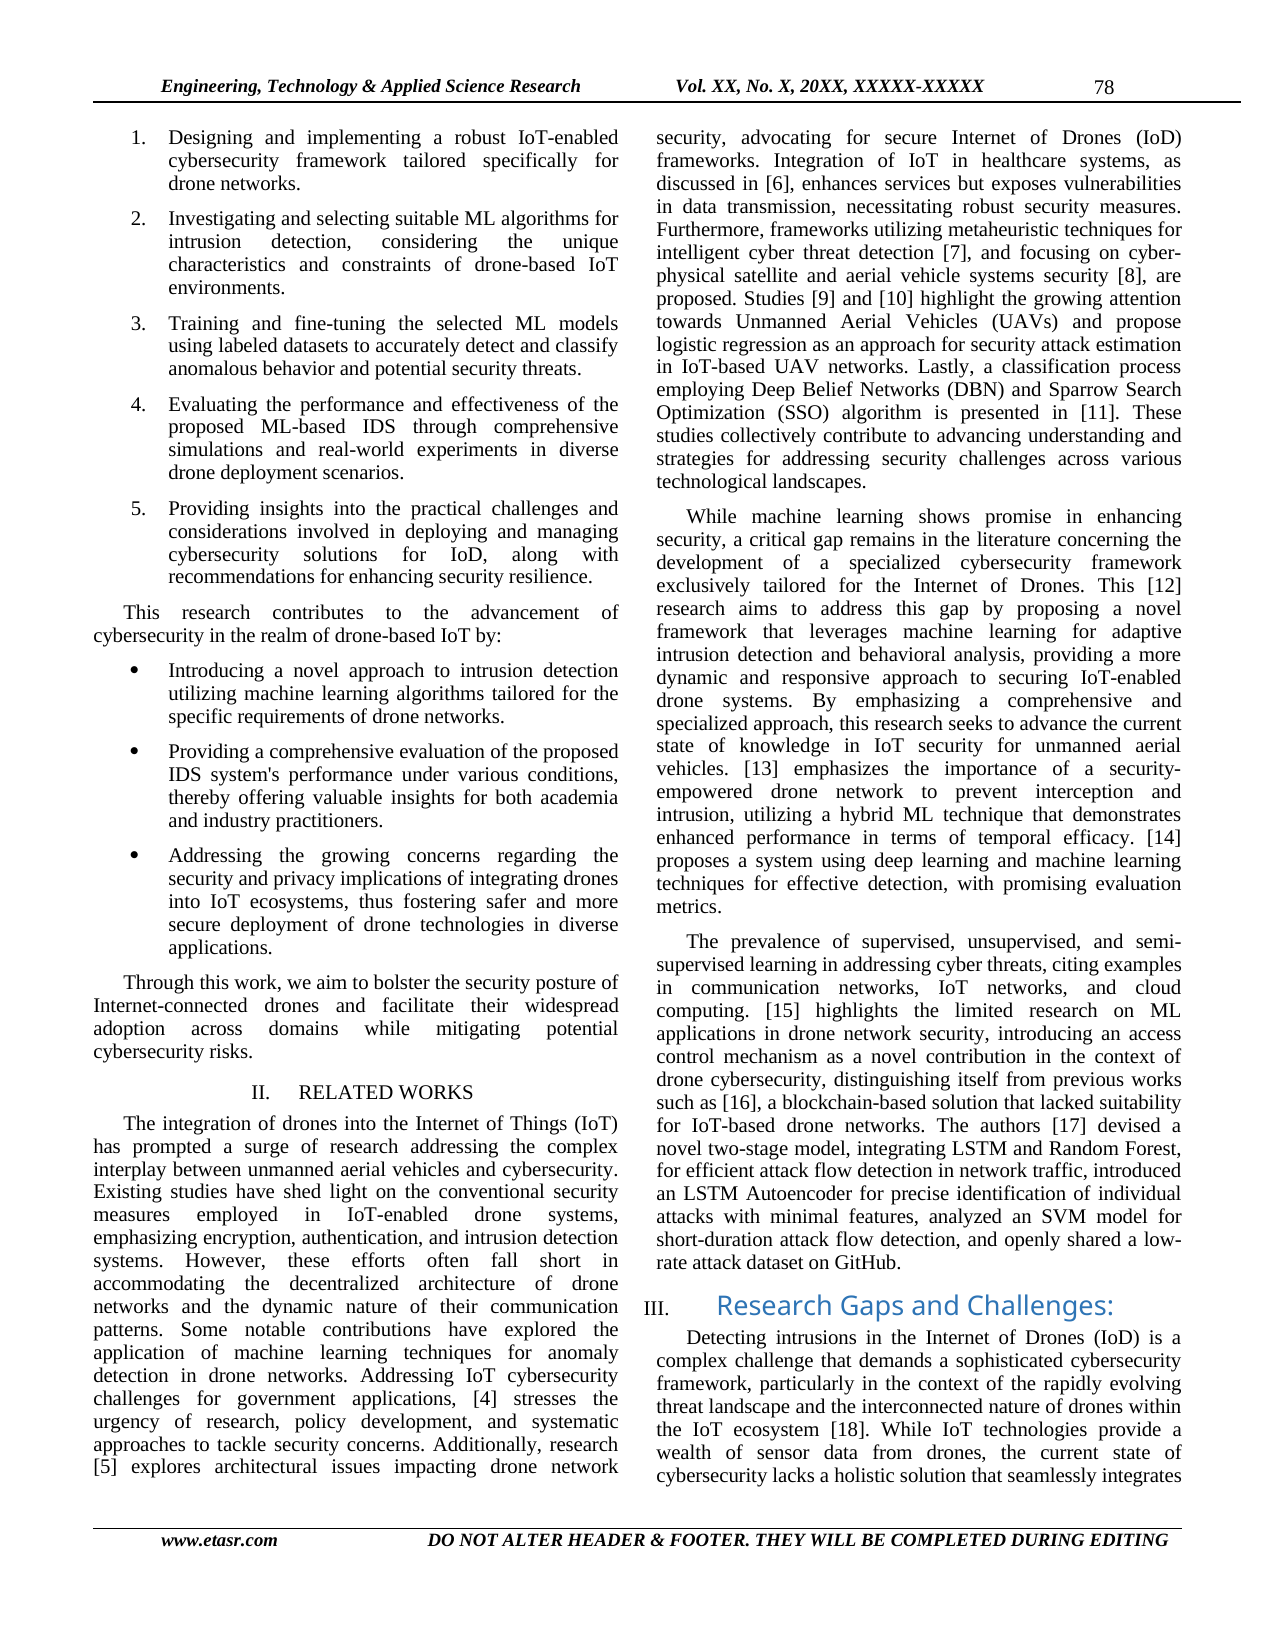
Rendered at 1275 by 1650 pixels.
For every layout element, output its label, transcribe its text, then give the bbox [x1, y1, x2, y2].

list Providing insights into the practical challenges and considerations involved in deploying and managing cybersecurity solutions for IoD, along with recommendations for enhancing security resilience. [131, 497, 619, 588]
text The integration of drones into the Internet of Things (IoT) has prompted a surge of research addressing the complex interplay between unmanned aerial vehicles and cybersecurity. Existing studies have shed light on the conventional security measures employed in IoT-enabled drone systems, emphasizing encryption, authentication, and intrusion detection systems. However, these efforts often fall short in accommodating the decentralized architecture of drone networks and the dynamic nature of their communication patterns. Some notable contributions have explored the application of machine learning techniques for anomaly detection in drone networks. Addressing IoT cybersecurity challenges for government applications, [4] stresses the urgency of research, policy development, and systematic approaches to tackle security concerns. Additionally, research [5] explores architectural issues impacting drone network security, advocating for secure Internet of Drones (IoD) frameworks. Integration of IoT in healthcare systems, as discussed in [6], enhances services but exposes vulnerabilities in data transmission, necessitating robust security measures. Furthermore, frameworks utilizing metaheuristic techniques for intelligent cyber threat detection [7], and focusing on cyber-physical satellite and aerial vehicle systems security [8], are proposed. Studies [9] and [10] highlight the growing attention towards Unmanned Aerial Vehicles (UAVs) and propose logistic regression as an approach for security attack estimation in IoT-based UAV networks. Lastly, a classification process employing Deep Belief Networks (DBN) and Sparrow Search Optimization (SSO) algorithm is presented in [11]. These studies collectively contribute to advancing understanding and strategies for addressing security challenges across various technological landscapes. [656, 126, 1182, 493]
list Training and fine-tuning the selected ML models using labeled datasets to accurately detect and classify anomalous behavior and potential security threats. [131, 312, 619, 380]
text The integration of drones into the Internet of Things (IoT) has prompted a surge of research addressing the complex interplay between unmanned aerial vehicles and cybersecurity. Existing studies have shed light on the conventional security measures employed in IoT-enabled drone systems, emphasizing encryption, authentication, and intrusion detection systems. However, these efforts often fall short in accommodating the decentralized architecture of drone networks and the dynamic nature of their communication patterns. Some notable contributions have explored the application of machine learning techniques for anomaly detection in drone networks. Addressing IoT cybersecurity challenges for government applications, [4] stresses the urgency of research, policy development, and systematic approaches to tackle security concerns. Additionally, research [5] explores architectural issues impacting drone network security, advocating for secure Internet of Drones (IoD) frameworks. Integration of IoT in healthcare systems, as discussed in [6], enhances services but exposes vulnerabilities in data transmission, necessitating robust security measures. Furthermore, frameworks utilizing metaheuristic techniques for intelligent cyber threat detection [7], and focusing on cyber-physical satellite and aerial vehicle systems security [8], are proposed. Studies [9] and [10] highlight the growing attention towards Unmanned Aerial Vehicles (UAVs) and propose logistic regression as an approach for security attack estimation in IoT-based UAV networks. Lastly, a classification process employing Deep Belief Networks (DBN) and Sparrow Search Optimization (SSO) algorithm is presented in [11]. These studies collectively contribute to advancing understanding and strategies for addressing security challenges across various technological landscapes. [93, 1112, 619, 1478]
list Providing a comprehensive evaluation of the proposed IDS system's performance under various conditions, thereby offering valuable insights for both academia and industry practitioners. [131, 740, 619, 832]
list Introducing a novel approach to intrusion detection utilizing machine learning algorithms tailored for the specific requirements of drone networks. [131, 659, 619, 728]
subtitle Research Gaps and Challenges: [656, 1287, 1182, 1323]
list Evaluating the performance and effectiveness of the proposed ML-based IDS through comprehensive simulations and real-world experiments in diverse drone deployment scenarios. [131, 393, 619, 484]
list Investigating and selecting suitable ML algorithms for intrusion detection, considering the unique characteristics and constraints of drone-based IoT environments. [131, 208, 619, 299]
text The prevalence of supervised, unsupervised, and semi-supervised learning in addressing cyber threats, citing examples in communication networks, IoT networks, and cloud computing. [15] highlights the limited research on ML applications in drone network security, introducing an access control mechanism as a novel contribution in the context of drone cybersecurity, distinguishing itself from previous works such as [16], a blockchain-based solution that lacked suitability for IoT-based drone networks. The authors [17] devised a novel two-stage model, integrating LSTM and Random Forest, for efficient attack flow detection in network traffic, introduced an LSTM Autoencoder for precise identification of individual attacks with minimal features, analyzed an SVM model for short-duration attack flow detection, and openly shared a low-rate attack dataset on GitHub. [656, 930, 1182, 1274]
text This research contributes to the advancement of cybersecurity in the realm of drone-based IoT by: [93, 601, 619, 647]
list Designing and implementing a robust IoT-enabled cybersecurity framework tailored specifically for drone networks. [131, 126, 619, 195]
subtitle Related works [93, 1079, 619, 1104]
text While machine learning shows promise in enhancing security, a critical gap remains in the literature concerning the development of a specialized cybersecurity framework exclusively tailored for the Internet of Drones. This [12] research aims to address this gap by proposing a novel framework that leverages machine learning for adaptive intrusion detection and behavioral analysis, providing a more dynamic and responsive approach to securing IoT-enabled drone systems. By emphasizing a comprehensive and specialized approach, this research seeks to advance the current state of knowledge in IoT security for unmanned aerial vehicles. [13] emphasizes the importance of a security-empowered drone network to prevent interception and intrusion, utilizing a hybrid ML technique that demonstrates enhanced performance in terms of temporal efficacy. [14] proposes a system using deep learning and machine learning techniques for effective detection, with promising evaluation metrics. [656, 506, 1182, 918]
list Addressing the growing concerns regarding the security and privacy implications of integrating drones into IoT ecosystems, thus fostering safer and more secure deployment of drone technologies in diverse applications. [131, 844, 619, 959]
text Through this work, we aim to bolster the security posture of Internet-connected drones and facilitate their widespread adoption across domains while mitigating potential cybersecurity risks. [93, 971, 619, 1063]
